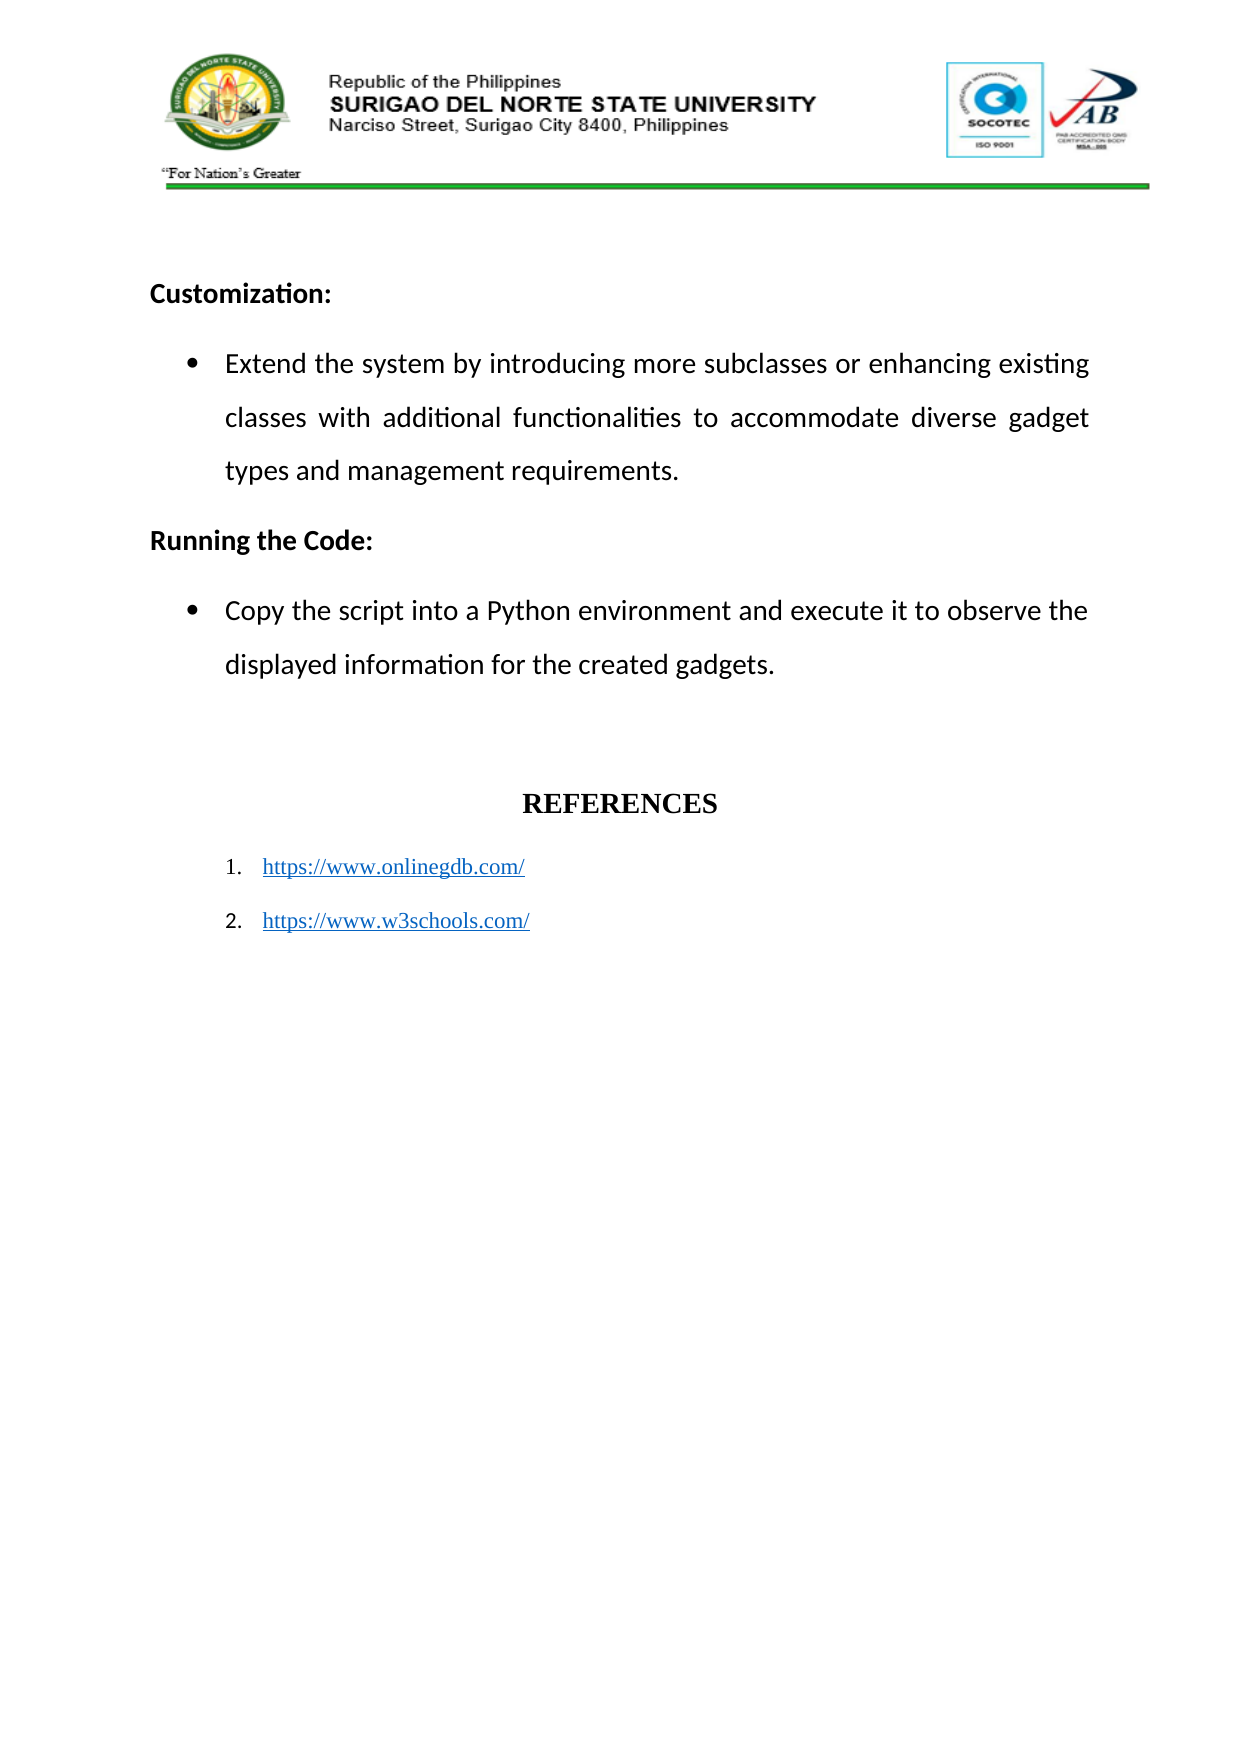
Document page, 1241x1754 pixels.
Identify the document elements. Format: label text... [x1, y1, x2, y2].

text Running the Code: [150, 522, 1090, 558]
list Copy the script into a Python environment and execute it to observe the displayed information for the created gadgets. [187, 592, 1090, 682]
list Extend the system by introducing more subclasses or enhancing existing classes with additional functionalities to accommodate diverse gadget types and management requirements. [187, 345, 1090, 488]
list https://www.w3schools.com/ [225, 906, 1090, 934]
list https://www.onlinegdb.com/ [225, 853, 1090, 879]
text REFERENCES [150, 786, 1090, 820]
picture [110, 39, 1212, 196]
text Customization: [150, 275, 1090, 311]
